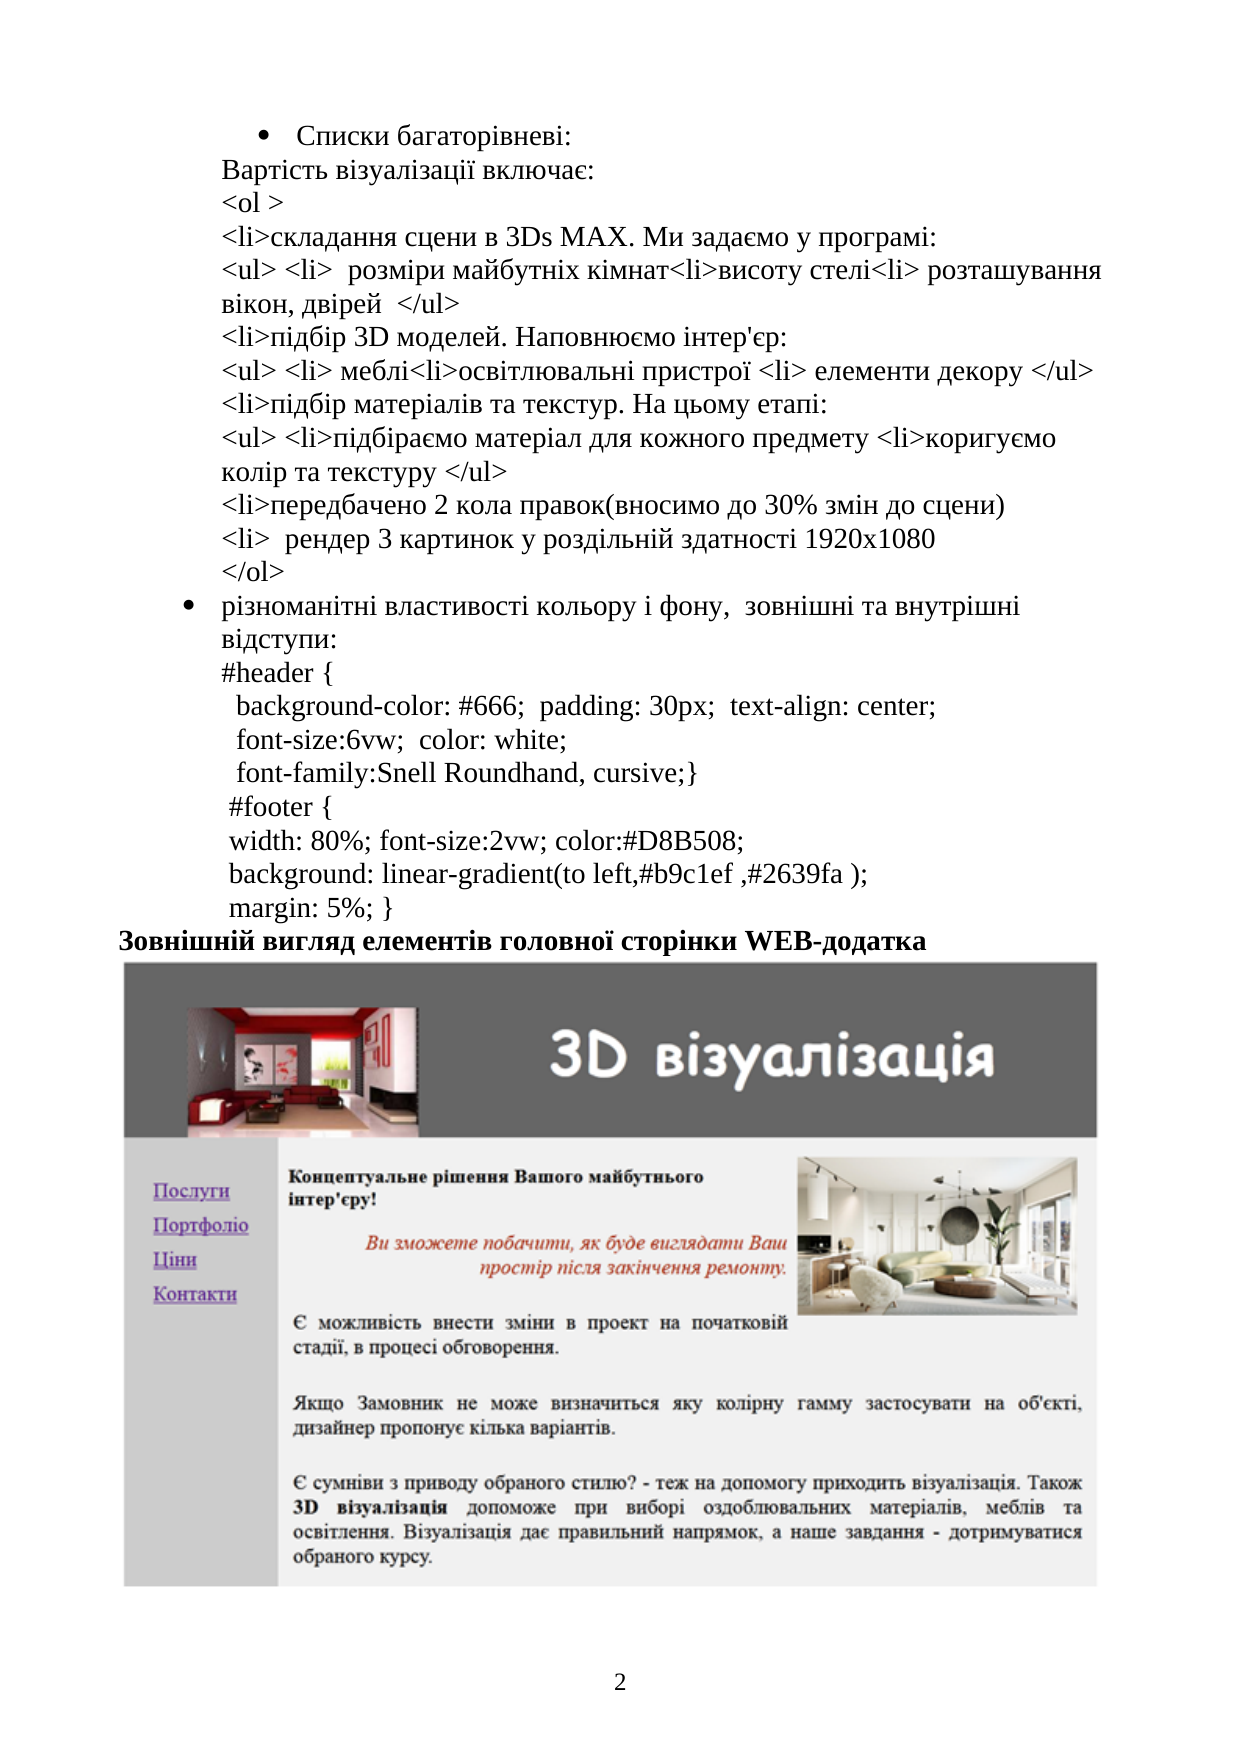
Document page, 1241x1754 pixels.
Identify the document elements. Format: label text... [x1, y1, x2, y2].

text background-color: #666; padding: 30px; text-align: center; [221, 688, 1122, 722]
text <ul> <li> розміри майбутніх кімнат<li>висоту стелі<li> розташування вікон, двірей </ul> [221, 252, 1122, 319]
text Вартість візуалізації включає: [221, 152, 1122, 185]
text #header { [221, 655, 1122, 688]
text <li>передбачено 2 кола правок(вносимо до 30% змін до сцени) [221, 487, 1122, 521]
text width: 80%; font-size:2vw; color:#D8B508; [221, 823, 1122, 856]
text <ol > [221, 185, 1122, 219]
text <li>підбір 3D моделей. Наповнюємо інтер'єр: [221, 319, 1122, 353]
text <ul> <li> меблі<li>освітлювальні пристрої <li> елементи декору </ul> [221, 353, 1122, 387]
text margin: 5%; } [221, 890, 1122, 923]
text <li> рендер 3 картинок у роздільній здатності 1920х1080 [221, 521, 1122, 554]
text font-family:Snell Roundhand, cursive;} [221, 756, 1122, 789]
text <ul> <li>підбіраємо матеріал для кожного предмету <li>коригуємо колір та текстуру </ul> [221, 420, 1122, 487]
text <li>складання сцени в 3Ds MAX. Ми задаємо у програмі: [221, 219, 1122, 252]
list Списки багаторівневі: [259, 118, 1122, 152]
text Зовнішній вигляд елементів головної сторінки WEB-додатка [118, 923, 1122, 957]
text #footer { [221, 789, 1122, 823]
text </ol> [221, 554, 1122, 588]
text font-size:6vw; color: white; [221, 722, 1122, 756]
list різноманітні властивості кольору і фону, зовнішні та внутрішні відступи: [184, 588, 1122, 655]
text background: linear-gradient(to left,#b9c1ef ,#2639fa ); [221, 856, 1122, 890]
picture [118, 956, 1103, 1607]
text <li>підбір матеріалів та текстур. На цьому етапі: [221, 387, 1122, 420]
